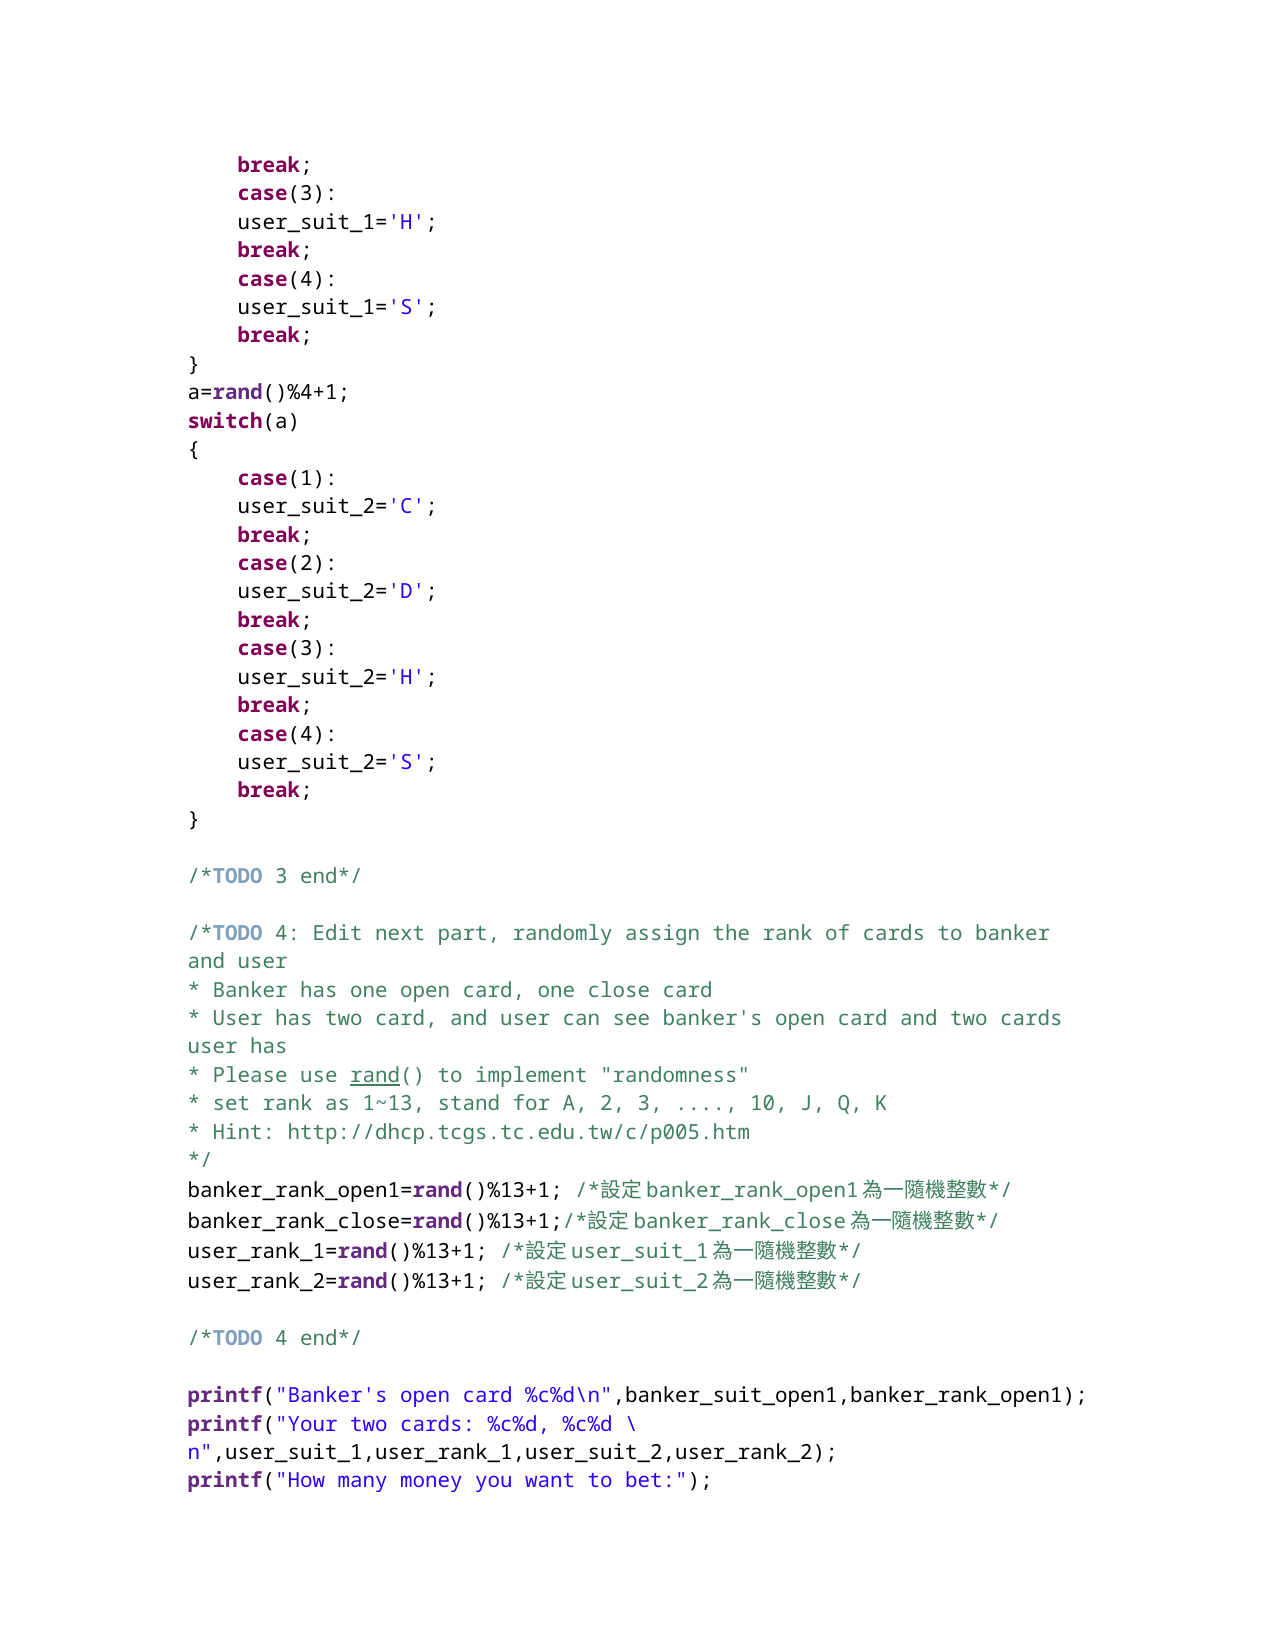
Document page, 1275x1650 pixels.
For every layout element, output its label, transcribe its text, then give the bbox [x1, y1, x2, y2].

text } [187, 349, 1087, 377]
text break; [187, 690, 1087, 719]
text banker_rank_close=rand()%13+1;/*設定banker_rank_close為一隨機整數*/ [187, 1204, 1087, 1234]
text { [187, 434, 1087, 463]
text a=rand()%4+1; [187, 377, 1087, 406]
text break; [187, 321, 1087, 349]
text break; [187, 520, 1087, 548]
text * Please use rand() to implement "randomness" [187, 1060, 1087, 1088]
text break; [187, 150, 1087, 178]
text * Banker has one open card, one close card [187, 975, 1087, 1003]
text printf("How many money you want to bet:"); [187, 1466, 1087, 1494]
text case(3): [187, 633, 1087, 662]
text /*TODO 3 end*/ [187, 861, 1087, 889]
text switch(a) [187, 406, 1087, 434]
text user_suit_2='C'; [187, 491, 1087, 520]
text user_suit_1='S'; [187, 292, 1087, 321]
text case(4): [187, 264, 1087, 292]
text * set rank as 1~13, stand for A, 2, 3, ...., 10, J, Q, K [187, 1088, 1087, 1117]
text */ [187, 1145, 1087, 1174]
text user_rank_2=rand()%13+1; /*設定user_suit_2為一隨機整數*/ [187, 1265, 1087, 1295]
text } [187, 804, 1087, 832]
text case(1): [187, 463, 1087, 491]
text break; [187, 235, 1087, 264]
text user_suit_2='S'; [187, 747, 1087, 776]
text * Hint: http://dhcp.tcgs.tc.edu.tw/c/p005.htm [187, 1117, 1087, 1145]
text break; [187, 776, 1087, 804]
text user_suit_2='H'; [187, 662, 1087, 690]
text user_suit_1='H'; [187, 207, 1087, 235]
text break; [187, 605, 1087, 633]
text case(2): [187, 548, 1087, 577]
text /*TODO 4: Edit next part, randomly assign the rank of cards to banker and user [187, 918, 1087, 975]
text user_rank_1=rand()%13+1; /*設定user_suit_1為一隨機整數*/ [187, 1234, 1087, 1265]
text banker_rank_open1=rand()%13+1; /*設定banker_rank_open1為一隨機整數*/ [187, 1174, 1087, 1204]
text case(4): [187, 719, 1087, 747]
text * User has two card, and user can see banker's open card and two cards user has [187, 1003, 1087, 1060]
text /*TODO 4 end*/ [187, 1323, 1087, 1352]
text user_suit_2='D'; [187, 577, 1087, 605]
text printf("Your two cards: %c%d, %c%d \n",user_suit_1,user_rank_1,user_suit_2,user_rank_2); [187, 1409, 1087, 1466]
text printf("Banker's open card %c%d\n",banker_suit_open1,banker_rank_open1); [187, 1380, 1087, 1409]
text case(3): [187, 178, 1087, 207]
